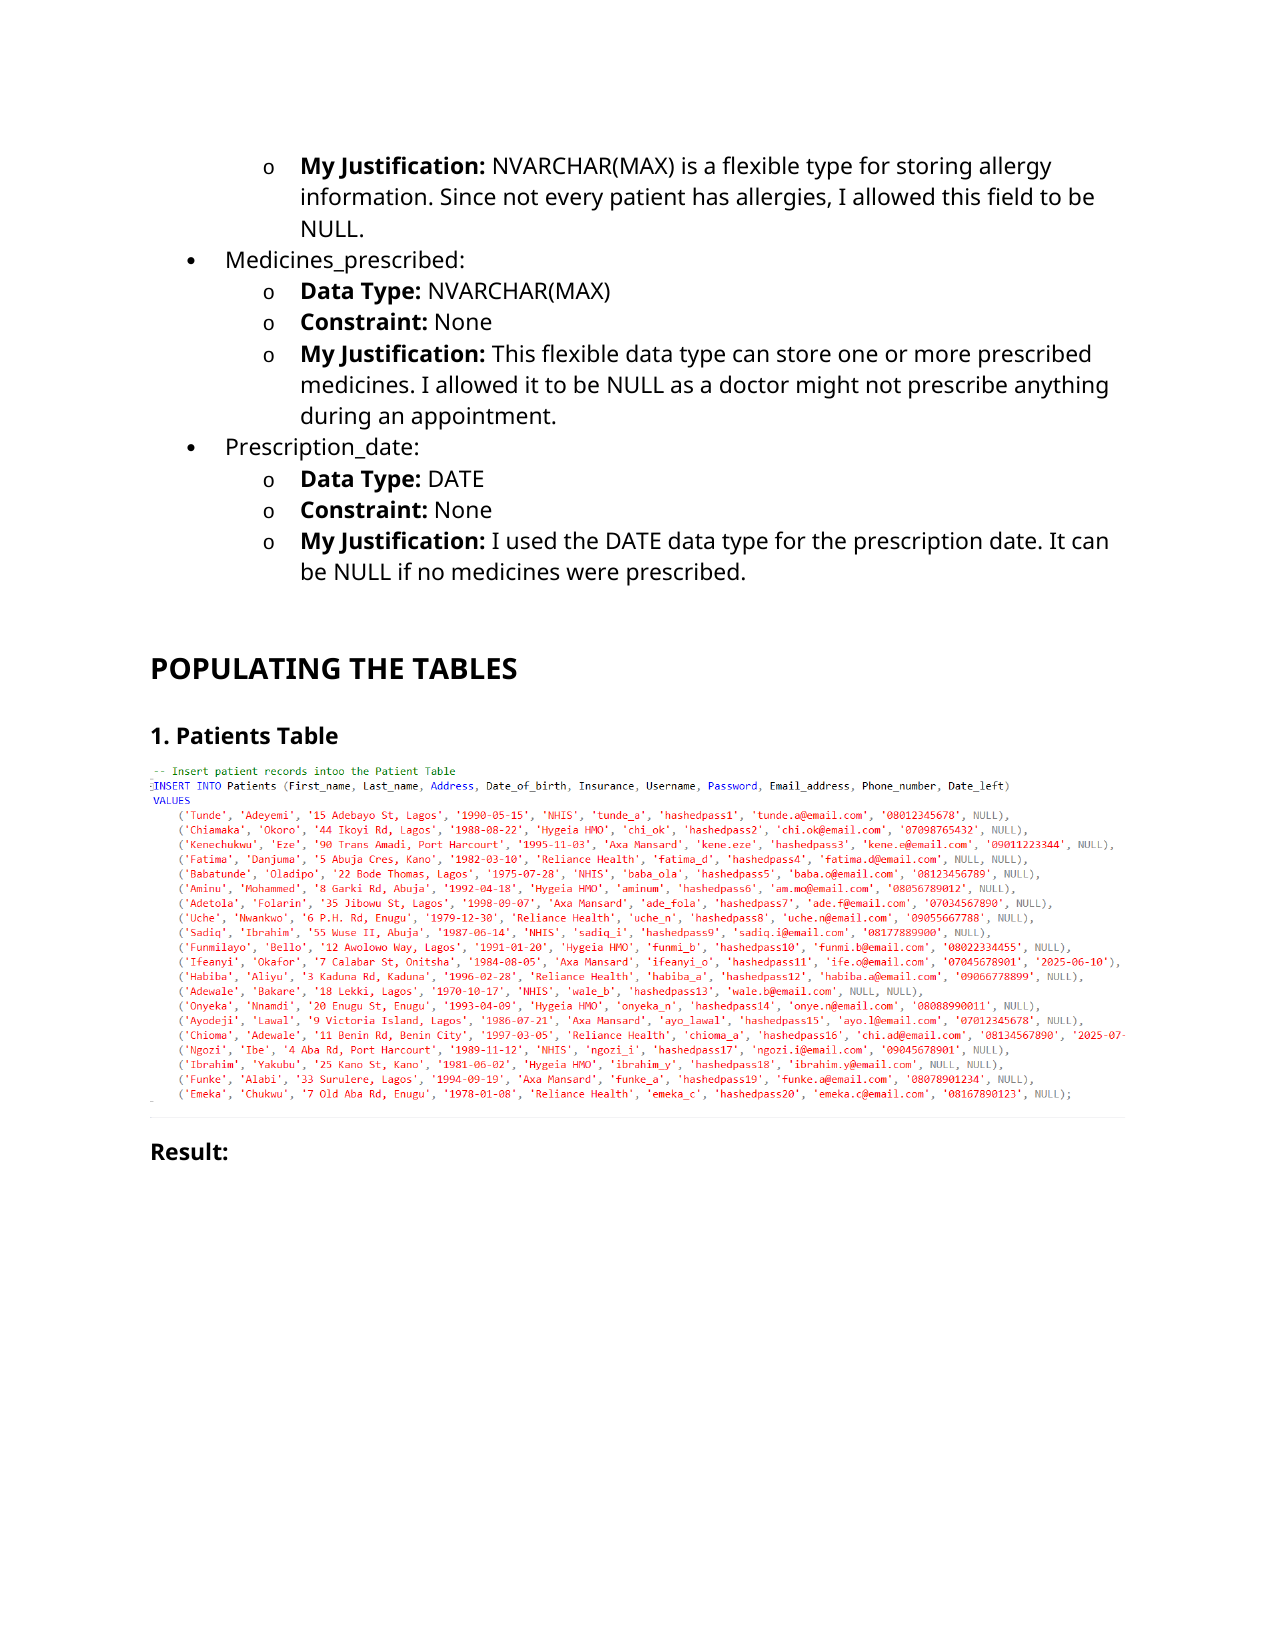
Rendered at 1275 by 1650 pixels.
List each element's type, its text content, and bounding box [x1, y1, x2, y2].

list Medicines_prescribed: [187, 244, 1125, 275]
list Prescription_date: [187, 431, 1125, 462]
list Data Type: NVARCHAR(MAX) [262, 275, 1125, 306]
list My Justification: NVARCHAR(MAX) is a flexible type for storing allergy information. Since not every patient has allergies, I allowed this field to be NULL. [262, 150, 1125, 244]
list My Justification: This flexible data type can store one or more prescribed medicines. I allowed it to be NULL as a doctor might not prescribe anything during an appointment. [262, 337, 1125, 431]
list Constraint: None [262, 494, 1125, 525]
text Result: [150, 1136, 1125, 1167]
picture [150, 751, 1125, 1118]
text 1. Patients Table [150, 720, 1125, 751]
list Constraint: None [262, 306, 1125, 337]
list My Justification: I used the DATE data type for the prescription date. It can be NULL if no medicines were prescribed. [262, 525, 1125, 587]
list Data Type: DATE [262, 462, 1125, 494]
text POPULATING THE TABLES [150, 648, 1125, 688]
